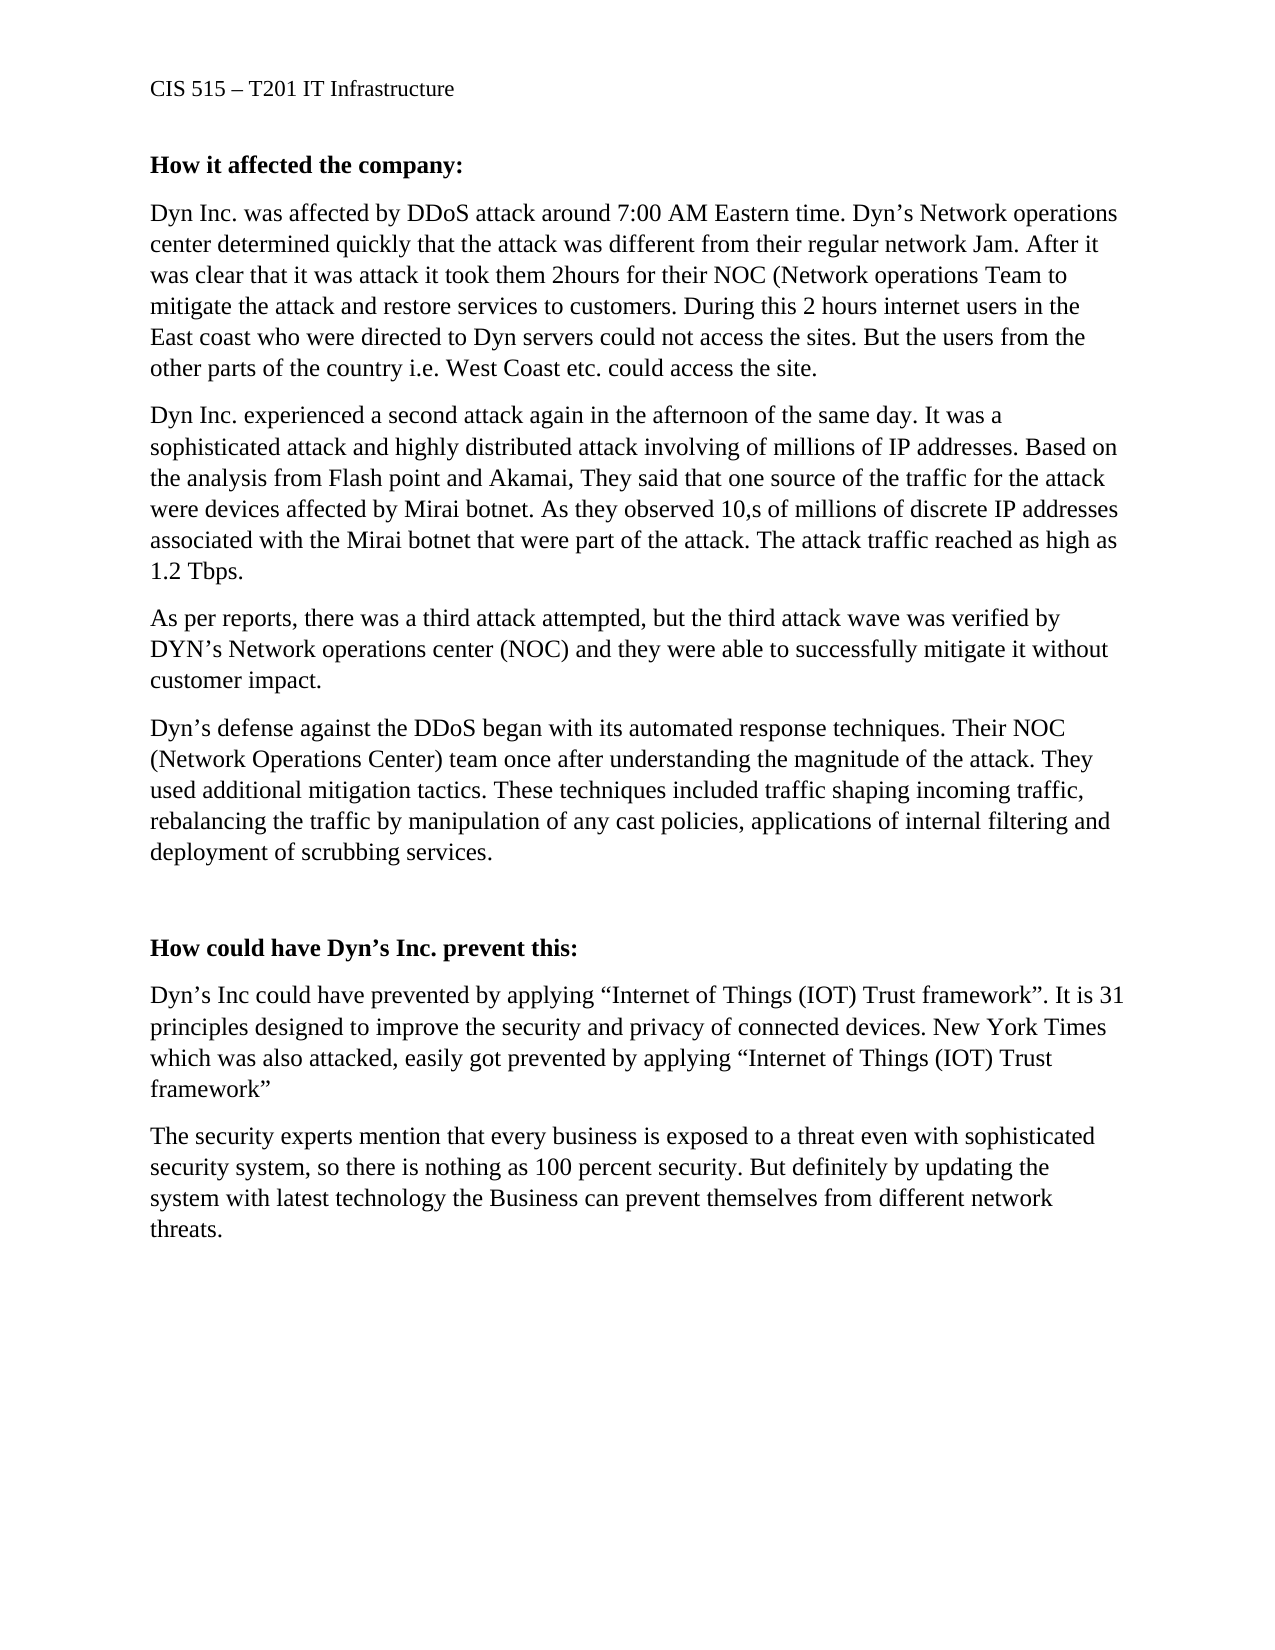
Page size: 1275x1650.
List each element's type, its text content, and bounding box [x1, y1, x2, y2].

text Dyn Inc. experienced a second attack again in the afternoon of the same day. It was a sophisticated attack and highly distributed attack involving of millions of IP addresses. Based on the analysis from Flash point and Akamai, They said that one source of the traffic for the attack were devices affected by Mirai botnet. As they observed 10,s of millions of discrete IP addresses associated with the Mirai botnet that were part of the attack. The attack traffic reached as high as 1.2 Tbps. [150, 401, 1125, 584]
text Dyn’s defense against the DDoS began with its automated response techniques. Their NOC (Network Operations Center) team once after understanding the magnitude of the attack. They used additional mitigation tactics. These techniques included traffic shaping incoming traffic, rebalancing the traffic by manipulation of any cast policies, applications of internal filtering and deployment of scrubbing services. [150, 713, 1125, 866]
text Dyn Inc. was affected by DDoS attack around 7:00 AM Eastern time. Dyn’s Network operations center determined quickly that the attack was different from their regular network Jam. After it was clear that it was attack it took them 2hours for their NOC (Network operations Team to mitigate the attack and restore services to customers. During this 2 hours internet users in the East coast who were directed to Dyn servers could not access the sites. But the users from the other parts of the country i.e. West Coast etc. could access the site. [150, 198, 1125, 382]
text How could have Dyn’s Inc. prevent this: [150, 933, 1125, 962]
text As per reports, there was a third attack attempted, but the third attack wave was verified by DYN’s Network operations center (NOC) and they were able to successfully mitigate it without customer impact. [150, 603, 1125, 694]
text Dyn’s Inc could have prevented by applying “Internet of Things (IOT) Trust framework”. It is 31 principles designed to improve the security and privacy of connected devices. New York Times which was also attacked, easily got prevented by applying “Internet of Things (IOT) Trust framework” [150, 981, 1125, 1102]
text How it affected the company: [150, 150, 1125, 179]
text The security experts mention that every business is exposed to a threat even with sophisticated security system, so there is nothing as 100 percent security. But definitely by updating the system with latest technology the Business can prevent themselves from different network threats. [150, 1121, 1125, 1243]
